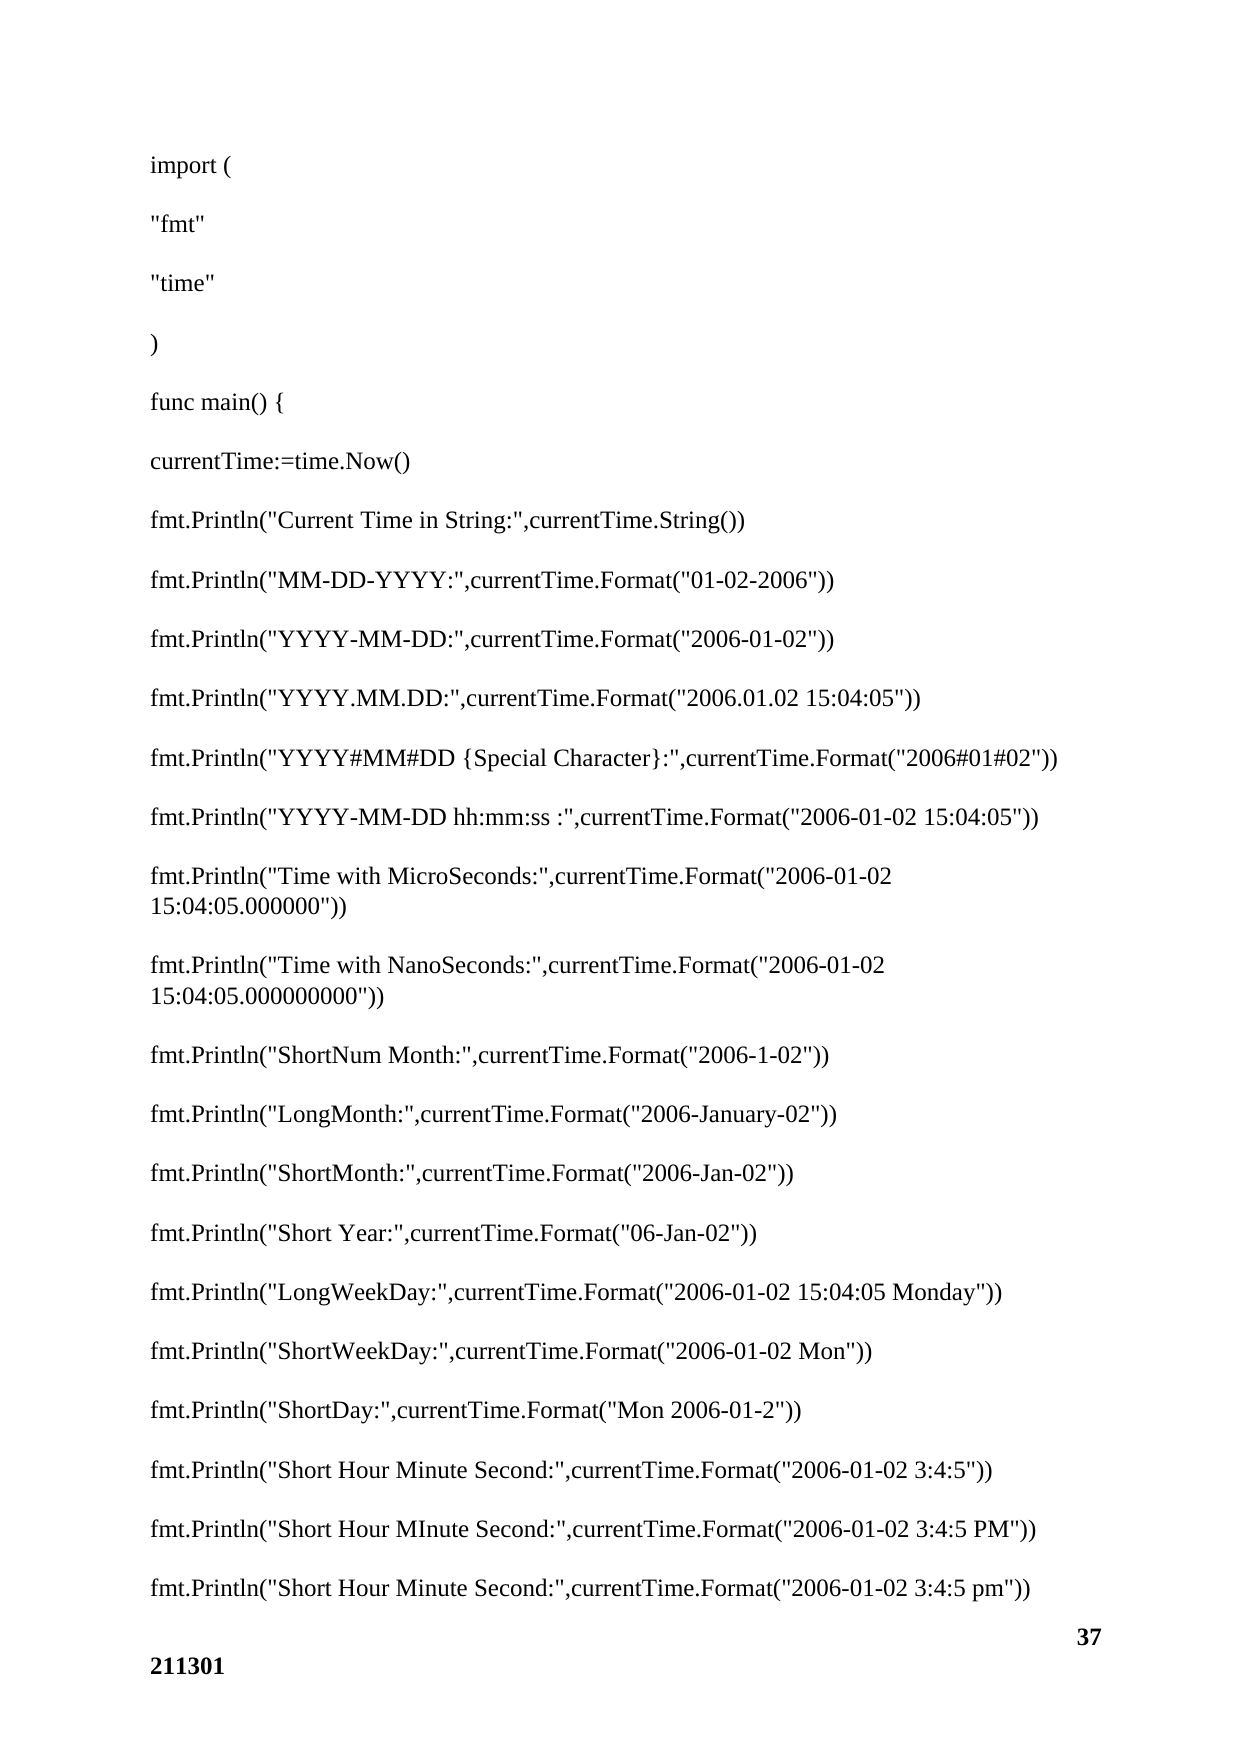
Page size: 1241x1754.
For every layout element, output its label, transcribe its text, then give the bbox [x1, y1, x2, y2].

text fmt.Println("ShortMonth:",currentTime.Format("2006-Jan-02")) [150, 1158, 1090, 1187]
text fmt.Println("Short Hour Minute Second:",currentTime.Format("2006-01-02 3:4:5 pm")) [150, 1573, 1090, 1602]
text "fmt" [150, 209, 1090, 238]
text fmt.Println("ShortWeekDay:",currentTime.Format("2006-01-02 Mon")) [150, 1336, 1090, 1365]
text import ( [150, 150, 1090, 179]
text fmt.Println("Short Hour Minute Second:",currentTime.Format("2006-01-02 3:4:5")) [150, 1455, 1090, 1484]
text fmt.Println("Short Hour MInute Second:",currentTime.Format("2006-01-02 3:4:5 PM")) [150, 1514, 1090, 1543]
text fmt.Println("Current Time in String:",currentTime.String()) [150, 506, 1090, 534]
text fmt.Println("YYYY-MM-DD:",currentTime.Format("2006-01-02")) [150, 624, 1090, 653]
text "time" [150, 268, 1090, 297]
text fmt.Println("Time with NanoSeconds:",currentTime.Format("2006-01-02 15:04:05.000000000")) [150, 951, 1090, 1009]
text func main() { [150, 387, 1090, 416]
text fmt.Println("LongWeekDay:",currentTime.Format("2006-01-02 15:04:05 Monday")) [150, 1277, 1090, 1306]
text ) [150, 328, 1090, 357]
text fmt.Println("YYYY-MM-DD hh:mm:ss :",currentTime.Format("2006-01-02 15:04:05")) [150, 802, 1090, 831]
text fmt.Println("LongMonth:",currentTime.Format("2006-January-02")) [150, 1099, 1090, 1128]
text currentTime:=time.Now() [150, 446, 1090, 475]
text fmt.Println("ShortNum Month:",currentTime.Format("2006-1-02")) [150, 1040, 1090, 1069]
text fmt.Println("YYYY.MM.DD:",currentTime.Format("2006.01.02 15:04:05")) [150, 683, 1090, 712]
text fmt.Println("MM-DD-YYYY:",currentTime.Format("01-02-2006")) [150, 565, 1090, 594]
text fmt.Println("Time with MicroSeconds:",currentTime.Format("2006-01-02 15:04:05.000000")) [150, 861, 1090, 920]
text fmt.Println("YYYY#MM#DD {Special Character}:",currentTime.Format("2006#01#02")) [150, 743, 1090, 771]
text fmt.Println("Short Year:",currentTime.Format("06-Jan-02")) [150, 1218, 1090, 1247]
text fmt.Println("ShortDay:",currentTime.Format("Mon 2006-01-2")) [150, 1396, 1090, 1424]
